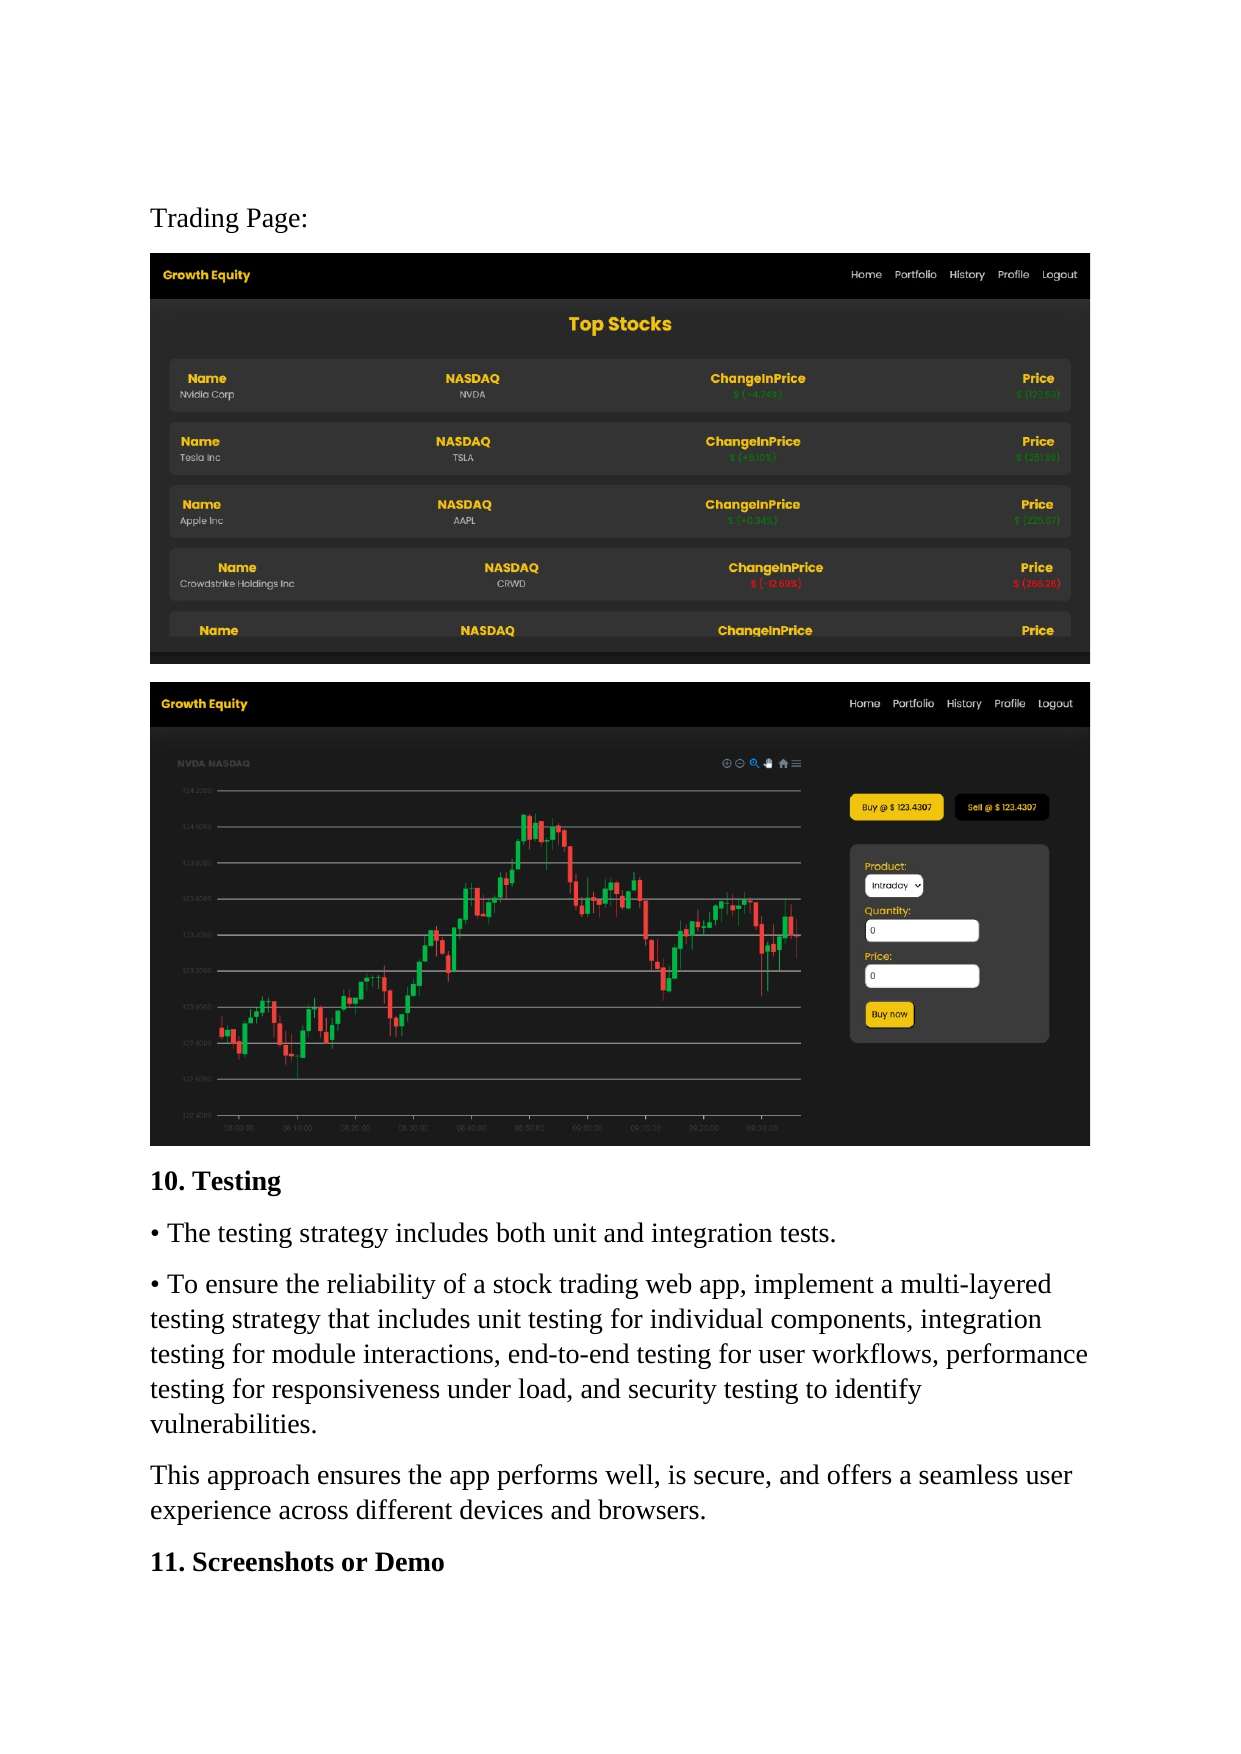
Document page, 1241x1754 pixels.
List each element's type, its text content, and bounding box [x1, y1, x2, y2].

text • The testing strategy includes both unit and integration tests. [150, 1216, 1090, 1248]
text 10. Testing [150, 1164, 1090, 1197]
text • To ensure the reliability of a stock trading web app, implement a multi-layered testing strategy that includes unit testing for individual components, integration testing for module interactions, end-to-end testing for user workflows, performance testing for responsiveness under load, and security testing to identify vulnerabilities. [150, 1267, 1090, 1439]
text Trading Page: [150, 202, 1090, 234]
text 11. Screenshots or Demo [150, 1545, 1090, 1577]
picture [150, 253, 1091, 664]
text This approach ensures the app performs well, is secure, and offers a seamless user experience across different devices and browsers. [150, 1458, 1090, 1526]
picture [150, 682, 1091, 1146]
